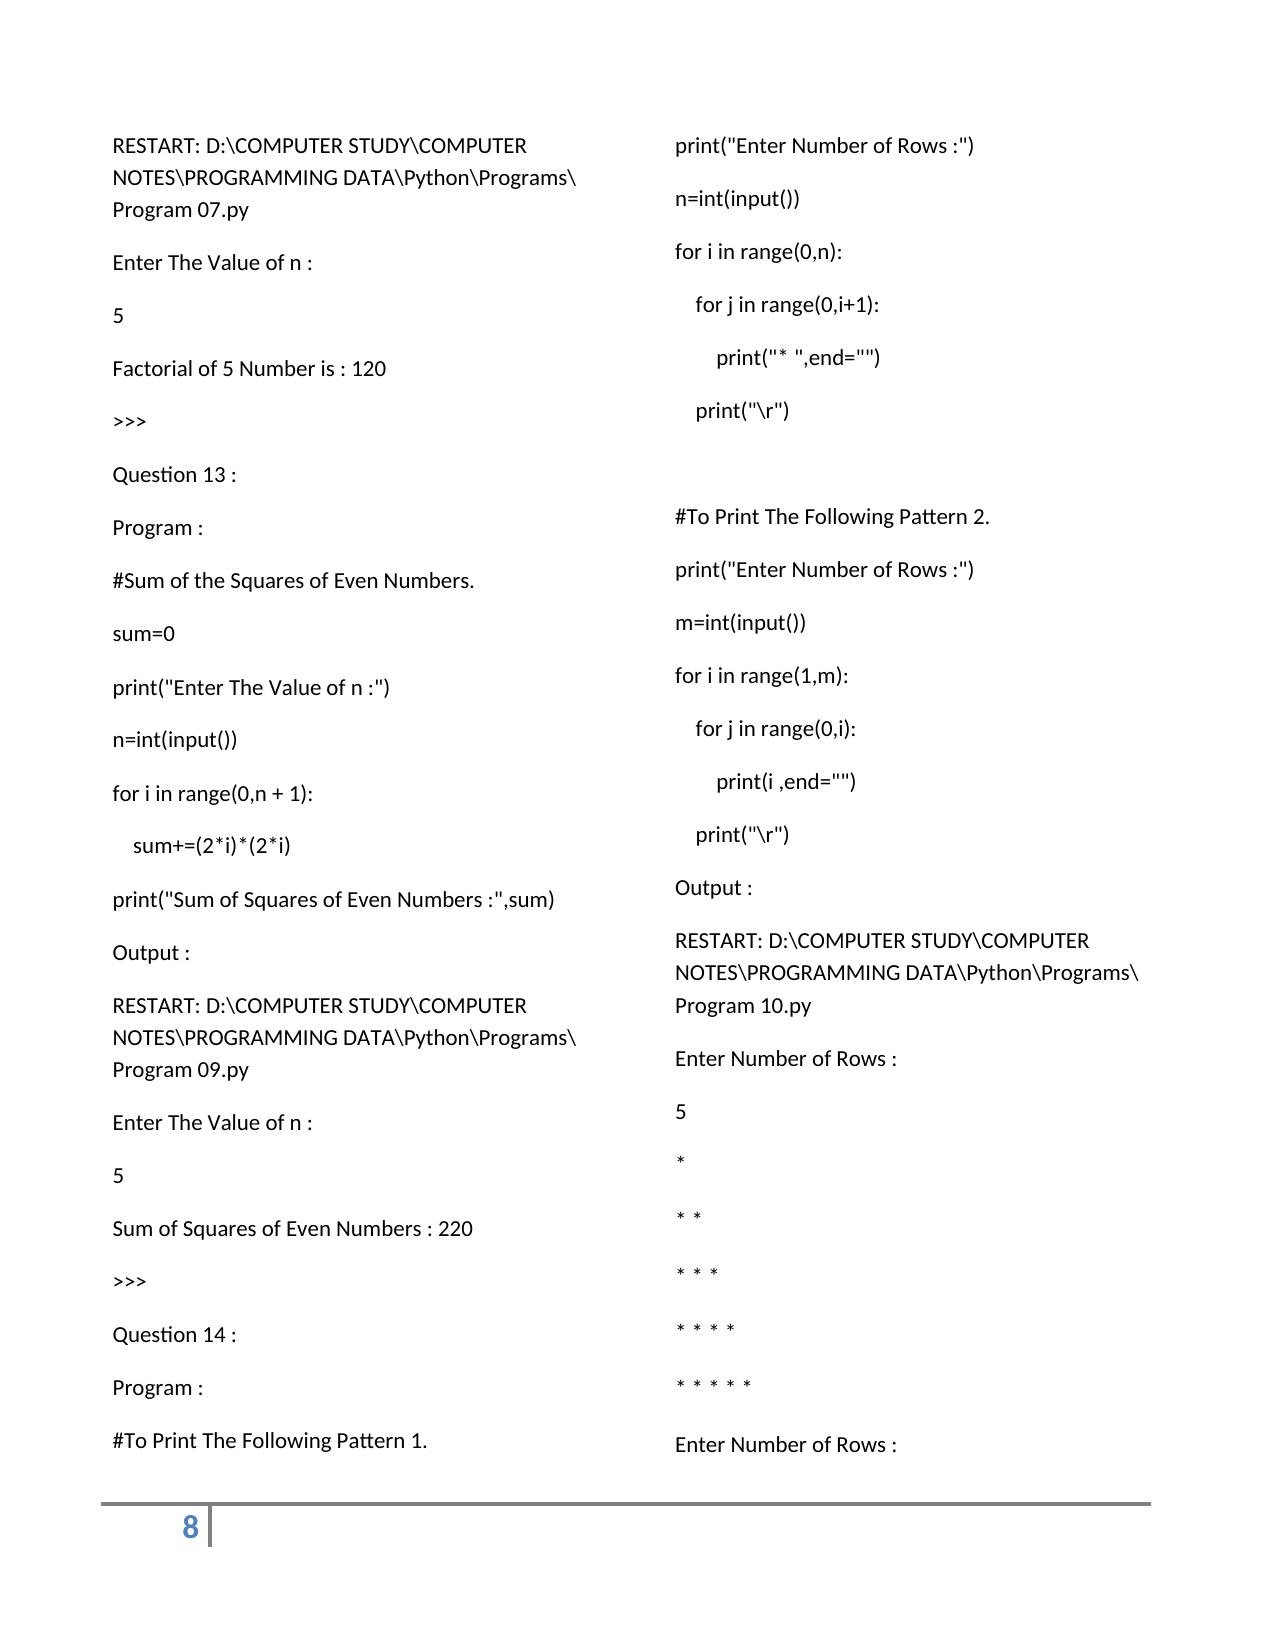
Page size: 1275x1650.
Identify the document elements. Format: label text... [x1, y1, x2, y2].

text * * * * [675, 1318, 1162, 1374]
text Output : [112, 938, 600, 966]
text 5 [112, 301, 600, 329]
text print("Enter Number of Rows :") [675, 555, 1162, 583]
text Output : [675, 873, 1162, 901]
text n=int(input()) [112, 726, 600, 754]
text sum+=(2*i)*(2*i) [112, 832, 600, 860]
text >>> [112, 407, 600, 436]
text for j in range(0,i+1): [675, 290, 1162, 318]
text Enter Number of Rows : [675, 1430, 1162, 1458]
text Enter The Value of n : [112, 1108, 600, 1136]
text #To Print The Following Pattern 1. [112, 1426, 600, 1454]
text print("Sum of Squares of Even Numbers :",sum) [112, 885, 600, 913]
text Question 13 : [112, 461, 600, 488]
text RESTART: D:\COMPUTER STUDY\COMPUTER NOTES\PROGRAMMING DATA\Python\Programs\Program 09.py [112, 991, 600, 1083]
text * * * [675, 1262, 1162, 1318]
text Sum of Squares of Even Numbers : 220 [112, 1214, 600, 1242]
text RESTART: D:\COMPUTER STUDY\COMPUTER NOTES\PROGRAMMING DATA\Python\Programs\Program 10.py [675, 926, 1162, 1019]
text Program : [112, 513, 600, 542]
text RESTART: D:\COMPUTER STUDY\COMPUTER NOTES\PROGRAMMING DATA\Python\Programs\Program 07.py [112, 131, 600, 223]
text * * * * * [675, 1374, 1162, 1430]
text * [675, 1150, 1162, 1206]
text * * [675, 1206, 1162, 1262]
text print("\r") [675, 396, 1162, 424]
text Factorial of 5 Number is : 120 [112, 354, 600, 382]
text 5 [112, 1161, 600, 1189]
text Enter The Value of n : [112, 248, 600, 276]
text Program : [112, 1373, 600, 1401]
text sum=0 [112, 619, 600, 648]
text >>> [112, 1267, 600, 1295]
text print("Enter The Value of n :") [112, 673, 600, 701]
text n=int(input()) [675, 184, 1162, 212]
text m=int(input()) [675, 608, 1162, 636]
text #To Print The Following Pattern 2. [675, 502, 1162, 530]
text Enter Number of Rows : [675, 1044, 1162, 1072]
text print("Enter Number of Rows :") [675, 131, 1162, 159]
text for i in range(0,n): [675, 237, 1162, 265]
text print("\r") [675, 820, 1162, 848]
text for i in range(0,n + 1): [112, 779, 600, 807]
text print(i ,end="") [675, 767, 1162, 795]
text #Sum of the Squares of Even Numbers. [112, 567, 600, 594]
text print("* ",end="") [675, 343, 1162, 371]
text for j in range(0,i): [675, 714, 1162, 742]
text Question 14 : [112, 1320, 600, 1348]
text for i in range(1,m): [675, 661, 1162, 689]
text 5 [675, 1097, 1162, 1125]
